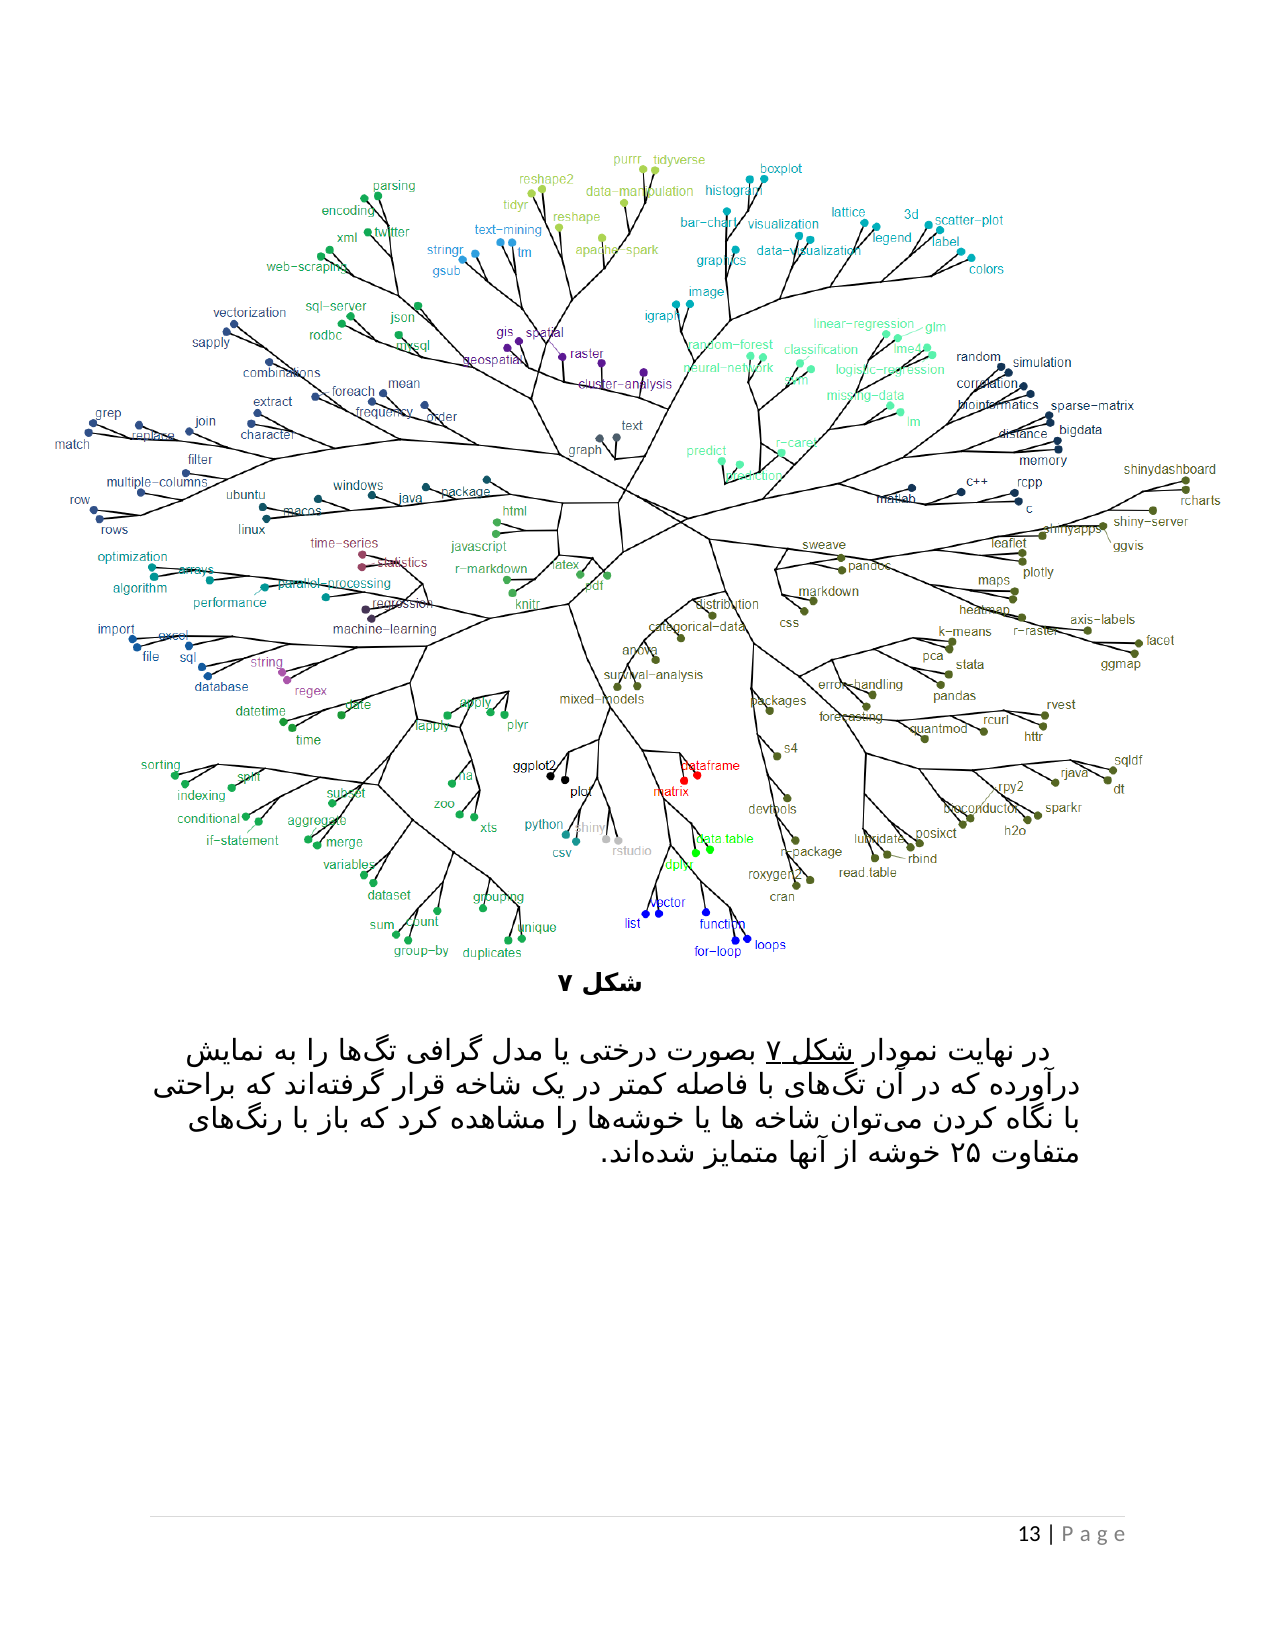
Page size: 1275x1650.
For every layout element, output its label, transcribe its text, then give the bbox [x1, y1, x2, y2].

list شکل ۷ [150, 969, 1080, 998]
list در نهایت نمودار شکل ۷ بصورت درختی یا مدل گرافی تگ‌ها را به نمایش درآورده که در آن تگ‌های با فاصله کمتر در یک شاخه قرار گرفته‌اند که براحتی با نگاه کردن می‌توان شاخه ها یا خوشه‌ها را مشاهده کرد که باز با رنگ‌های متفاوت ۲۵ خوشه از آنها متمایز شده‌اند. [150, 1033, 1080, 1169]
picture [48, 147, 1226, 969]
